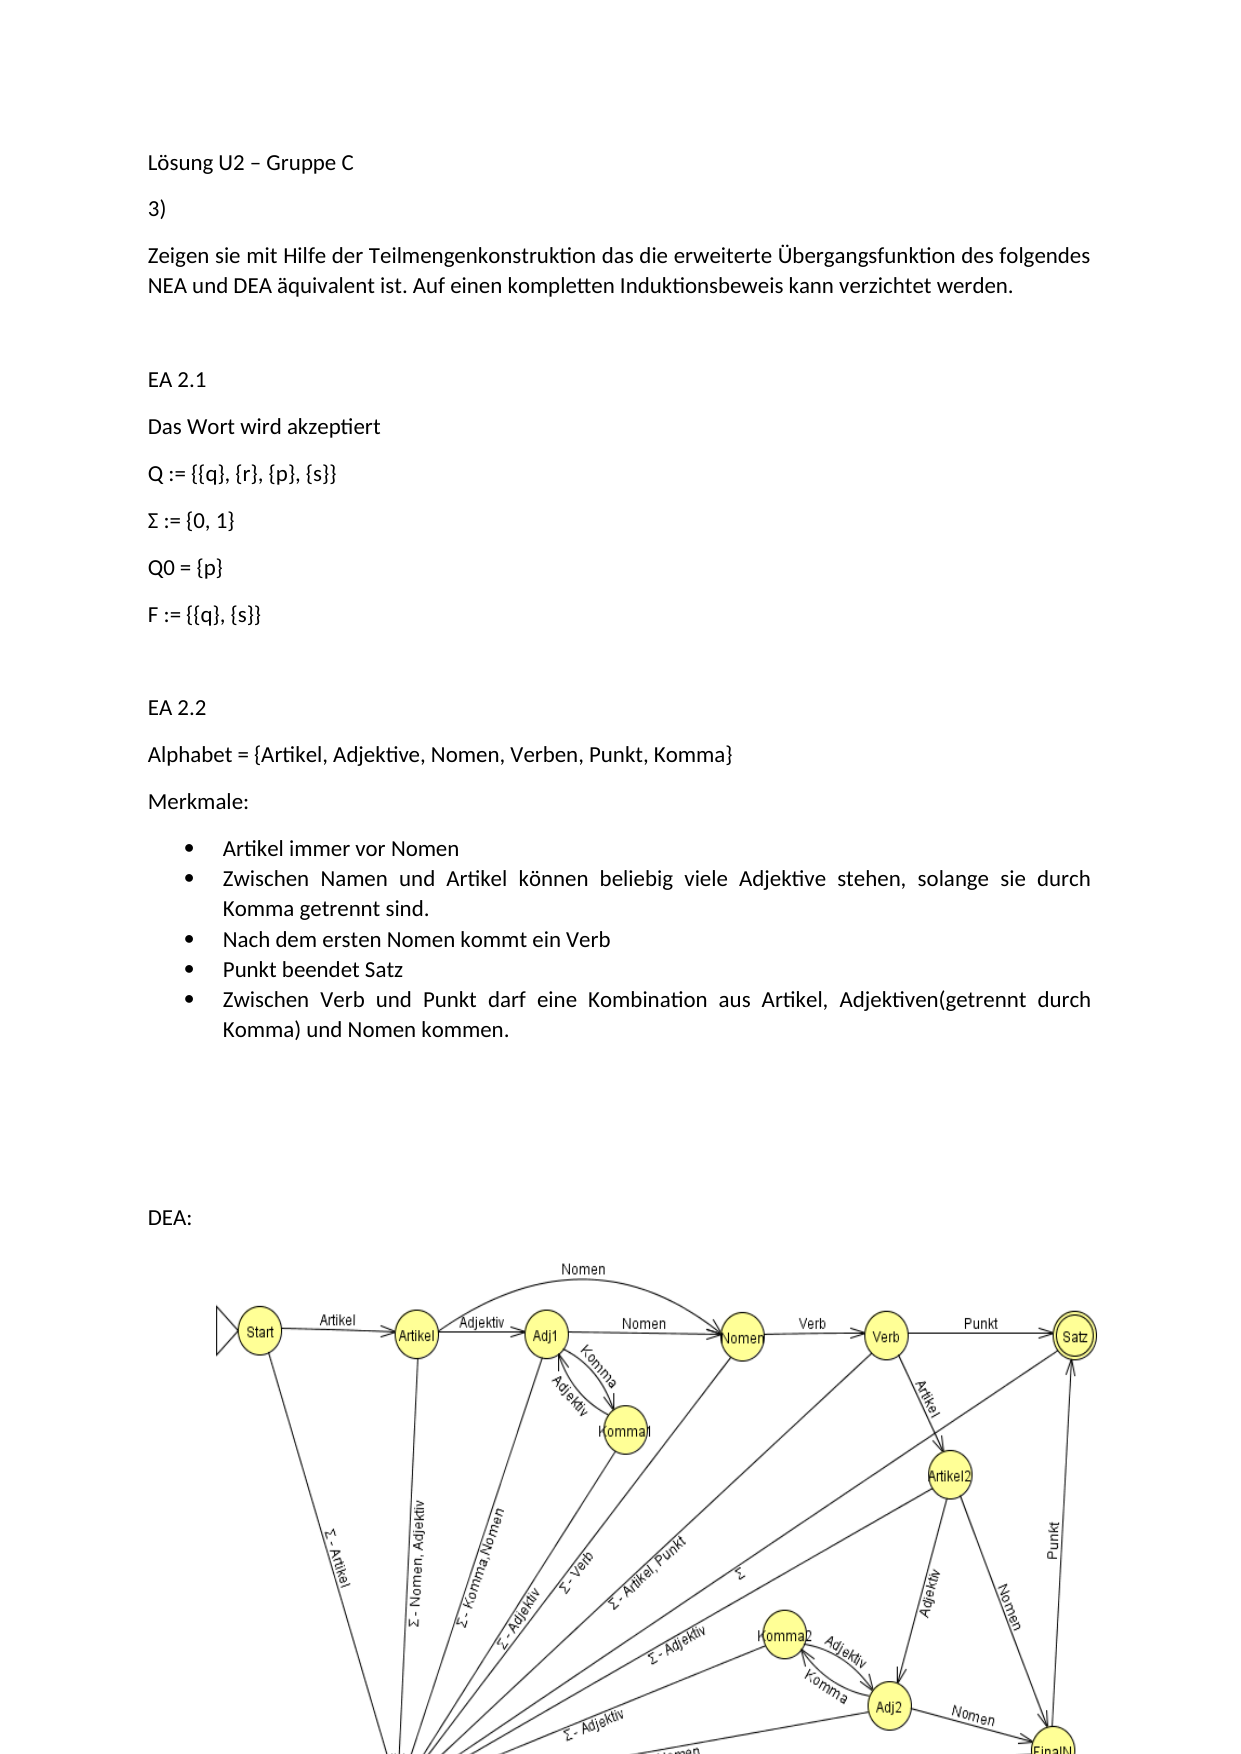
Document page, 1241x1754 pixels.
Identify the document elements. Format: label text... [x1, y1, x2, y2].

list Nach dem ersten Nomen kommt ein Verb [185, 925, 1093, 953]
text Alphabet = {Artikel, Adjektive, Nomen, Verben, Punkt, Komma} [148, 740, 1093, 768]
text Q0 = {p} [148, 553, 1093, 581]
list Zwischen Verb und Punkt darf eine Kombination aus Artikel, Adjektiven(getrennt durch Komma) und Nomen kommen. [185, 985, 1093, 1043]
list Punkt beendet Satz [185, 955, 1093, 983]
text Zeigen sie mit Hilfe der Teilmengenkonstruktion das die erweiterte Übergangsfunktion des folgendes NEA und DEA äquivalent ist. Auf einen kompletten Induktionsbeweis kann verzichtet werden. [148, 241, 1093, 299]
text Das Wort wird akzeptiert [148, 412, 1093, 440]
text Merkmale: [148, 787, 1093, 815]
list Artikel immer vor Nomen [185, 834, 1093, 862]
text Q := {{q}, {r}, {p}, {s}} [148, 459, 1093, 487]
text DEA: [148, 1203, 1093, 1231]
picture [162, 1254, 1149, 1754]
text EA 2.1 [148, 365, 1093, 393]
list Zwischen Namen und Artikel können beliebig viele Adjektive stehen, solange sie durch Komma getrennt sind. [185, 864, 1093, 922]
text F := {{q}, {s}} [148, 600, 1093, 628]
text 3) [148, 194, 1093, 222]
text Lösung U2 – Gruppe C [148, 148, 1093, 176]
text EA 2.2 [148, 693, 1093, 721]
text Σ := {0, 1} [148, 506, 1093, 534]
